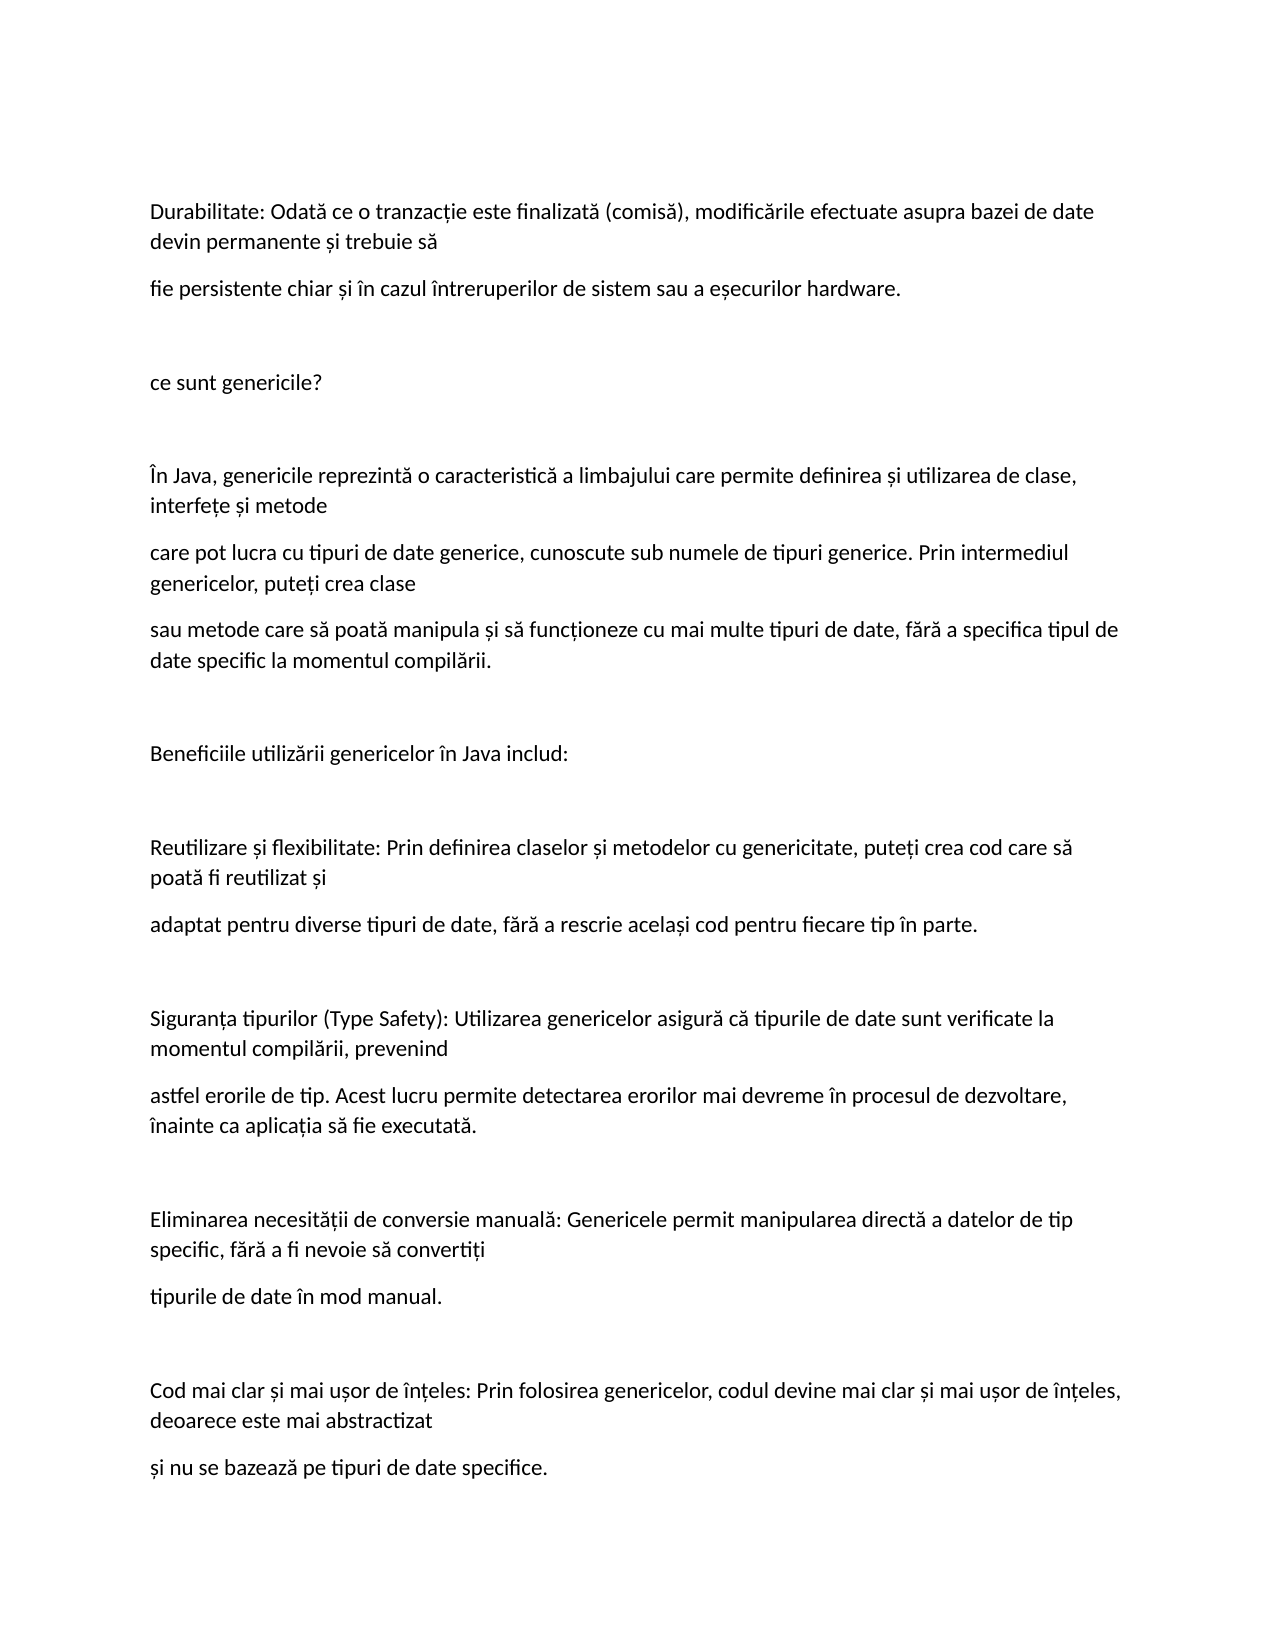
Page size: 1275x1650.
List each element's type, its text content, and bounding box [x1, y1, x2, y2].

text Reutilizare și flexibilitate: Prin definirea claselor și metodelor cu genericitate, puteți crea cod care să poată fi reutilizat și [150, 833, 1125, 892]
text Siguranța tipurilor (Type Safety): Utilizarea genericelor asigură că tipurile de date sunt verificate la momentul compilării, prevenind [150, 1004, 1125, 1062]
text tipurile de date în mod manual. [150, 1282, 1125, 1310]
text adaptat pentru diverse tipuri de date, fără a rescrie același cod pentru fiecare tip în parte. [150, 910, 1125, 938]
text Beneficiile utilizării genericelor în Java includ: [150, 739, 1125, 768]
text astfel erorile de tip. Acest lucru permite detectarea erorilor mai devreme în procesul de dezvoltare, înainte ca aplicația să fie executată. [150, 1081, 1125, 1139]
text sau metode care să poată manipula și să funcționeze cu mai multe tipuri de date, fără a specifica tipul de date specific la momentul compilării. [150, 616, 1125, 674]
text ce sunt genericile? [150, 368, 1125, 396]
text fie persistente chiar și în cazul întreruperilor de sistem sau a eșecurilor hardware. [150, 274, 1125, 302]
text care pot lucra cu tipuri de date generice, cunoscute sub numele de tipuri generice. Prin intermediul genericelor, puteți crea clase [150, 538, 1125, 597]
text Eliminarea necesității de conversie manuală: Genericele permit manipularea directă a datelor de tip specific, fără a fi nevoie să convertiți [150, 1205, 1125, 1263]
text În Java, genericile reprezintă o caracteristică a limbajului care permite definirea și utilizarea de clase, interfețe și metode [150, 461, 1125, 520]
text Cod mai clar și mai ușor de înțeles: Prin folosirea genericelor, codul devine mai clar și mai ușor de înțeles, deoarece este mai abstractizat [150, 1376, 1125, 1434]
text Durabilitate: Odată ce o tranzacție este finalizată (comisă), modificările efectuate asupra bazei de date devin permanente și trebuie să [150, 197, 1125, 255]
text și nu se bazează pe tipuri de date specifice. [150, 1453, 1125, 1481]
